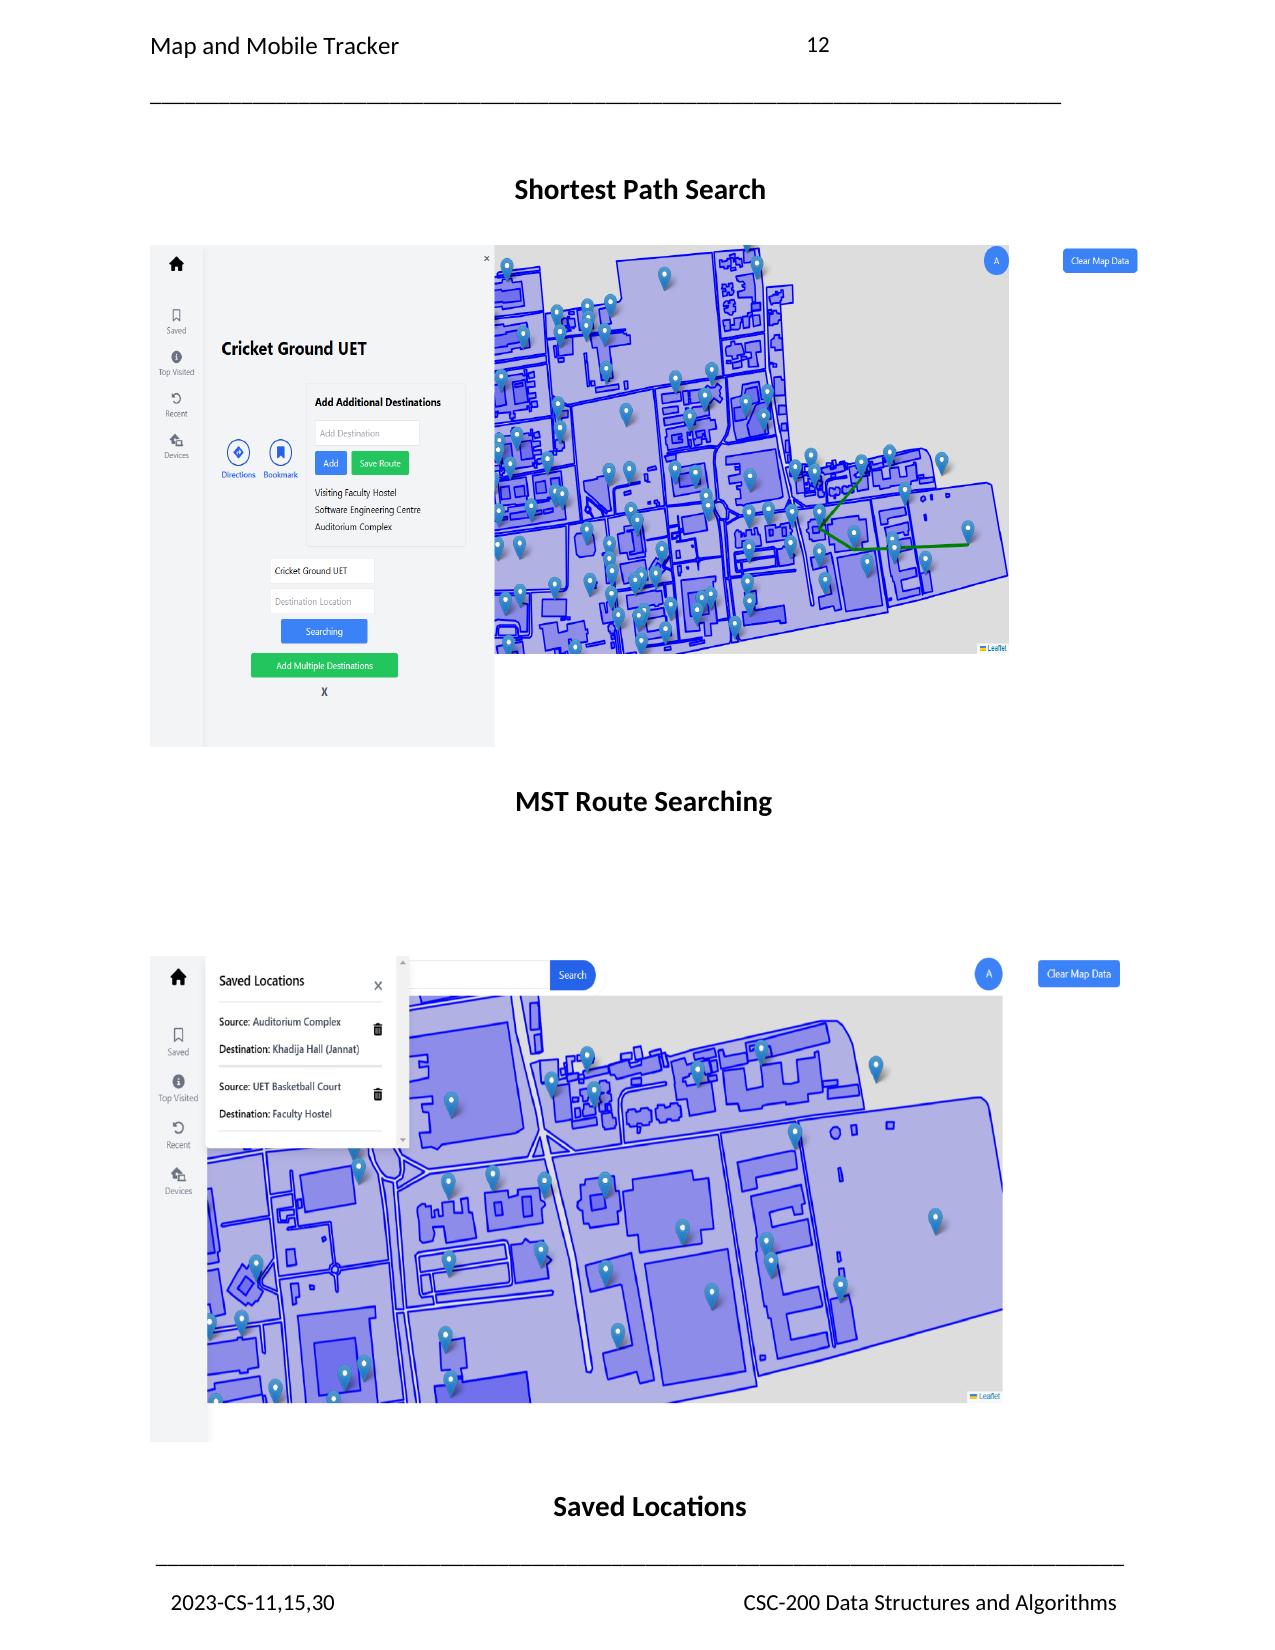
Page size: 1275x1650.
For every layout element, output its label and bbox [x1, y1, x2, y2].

picture [150, 245, 1147, 747]
picture [150, 956, 1137, 1442]
